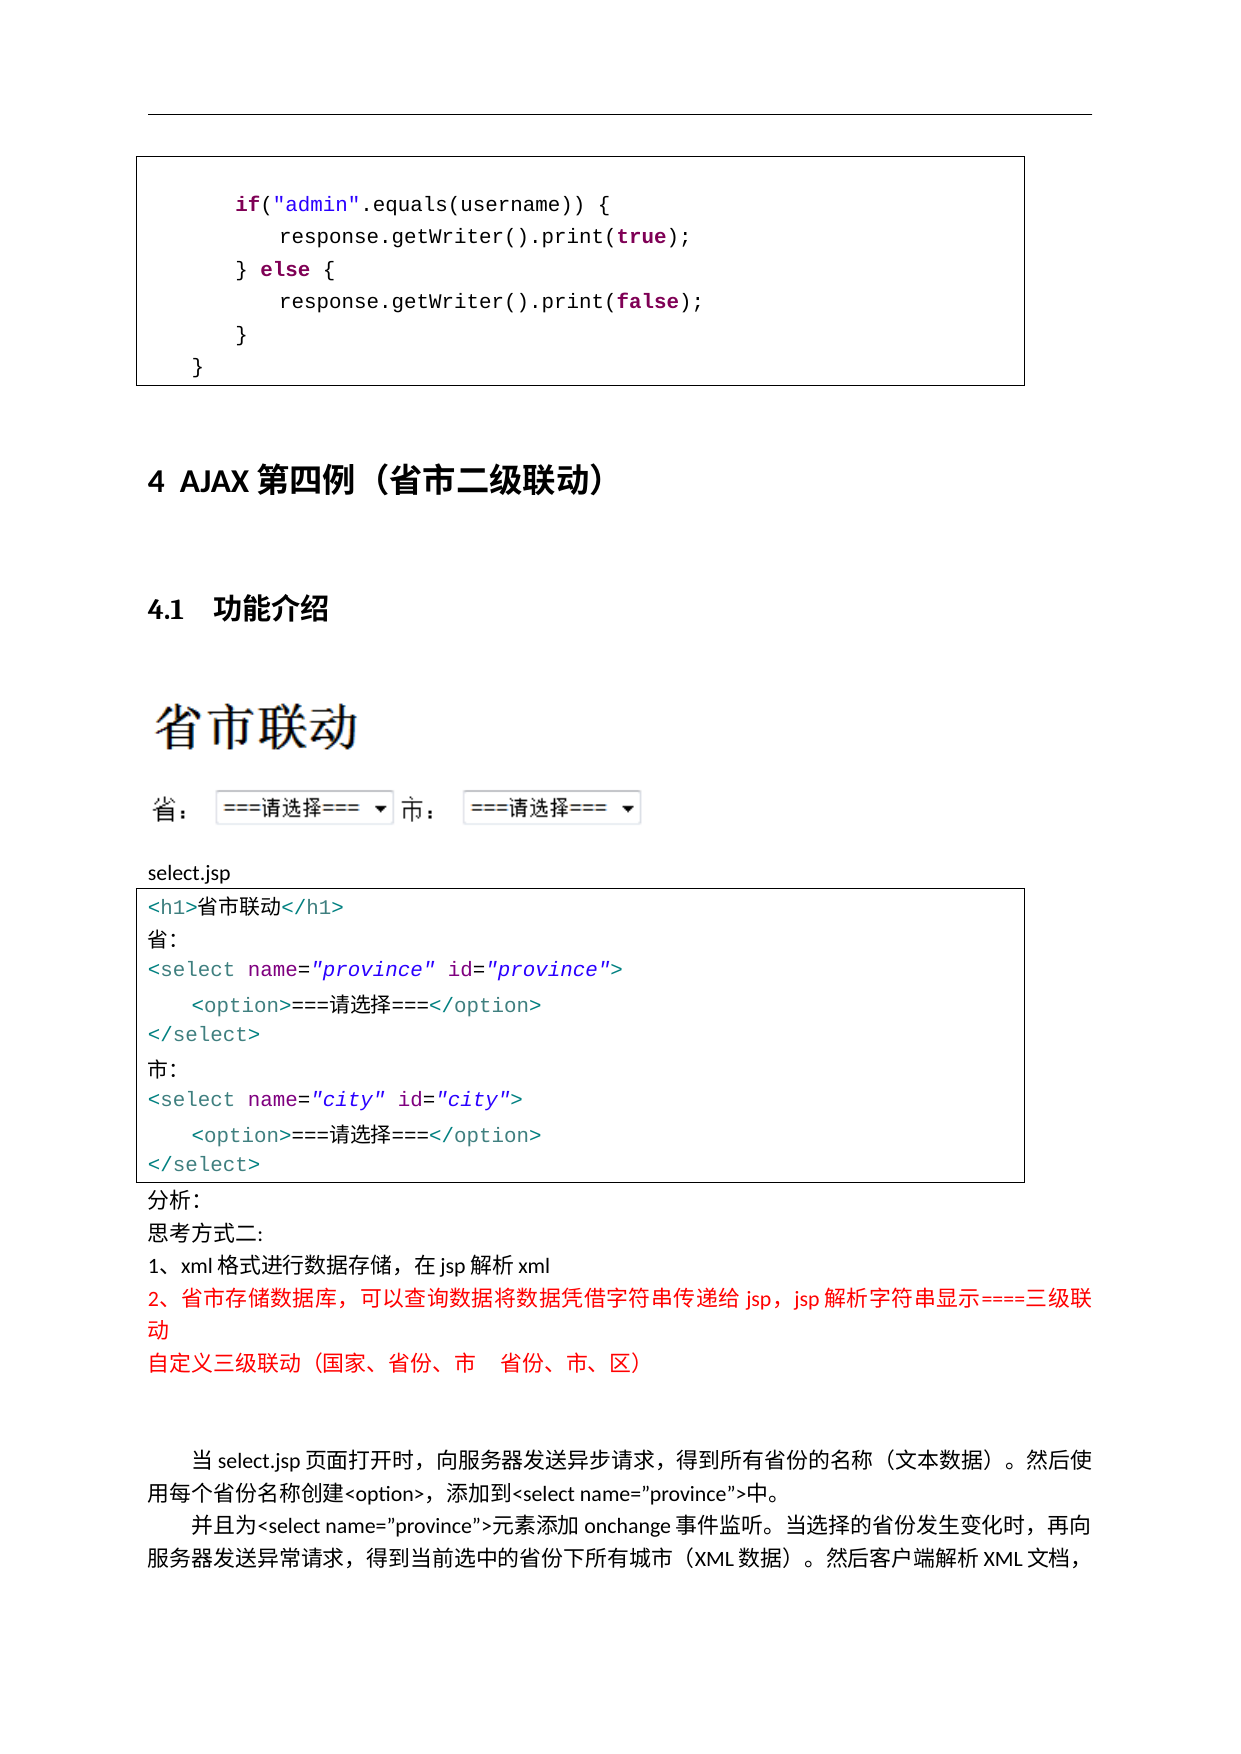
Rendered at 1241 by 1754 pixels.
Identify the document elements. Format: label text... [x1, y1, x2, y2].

list 省市存储数据库，可以查询数据将数据凭借字符串传递给jsp，jsp解析字符串显示====三级联动 [148, 1280, 1092, 1345]
text select.jsp [148, 856, 1092, 888]
text 当select.jsp页面打开时，向服务器发送异步请求，得到所有省份的名称（文本数据）。然后使用每个省份名称创建<option>，添加到<select name=”province”>中。 [148, 1443, 1092, 1508]
text 自定义三级联动（国家、省份、市 省份、市、区） [148, 1345, 1092, 1378]
list xml格式进行数据存储，在jsp解析xml [148, 1248, 1092, 1280]
subtitle 4.1 功能介绍 [148, 574, 1092, 639]
subtitle 4 AJAX第四例（省市二级联动） [148, 445, 1092, 510]
picture [147, 693, 662, 855]
text 分析： [148, 1183, 1092, 1215]
text 思考方式二: [148, 1215, 1092, 1248]
table_header <h1>省市联动</h1> 省： <select name="province" id="province"> <option>===请选择===</option> </select> 市： <select name="city" id="city"> <option>===请选择===</option> </select> [137, 889, 1024, 1182]
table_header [137, 157, 1024, 384]
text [148, 1508, 1092, 1573]
